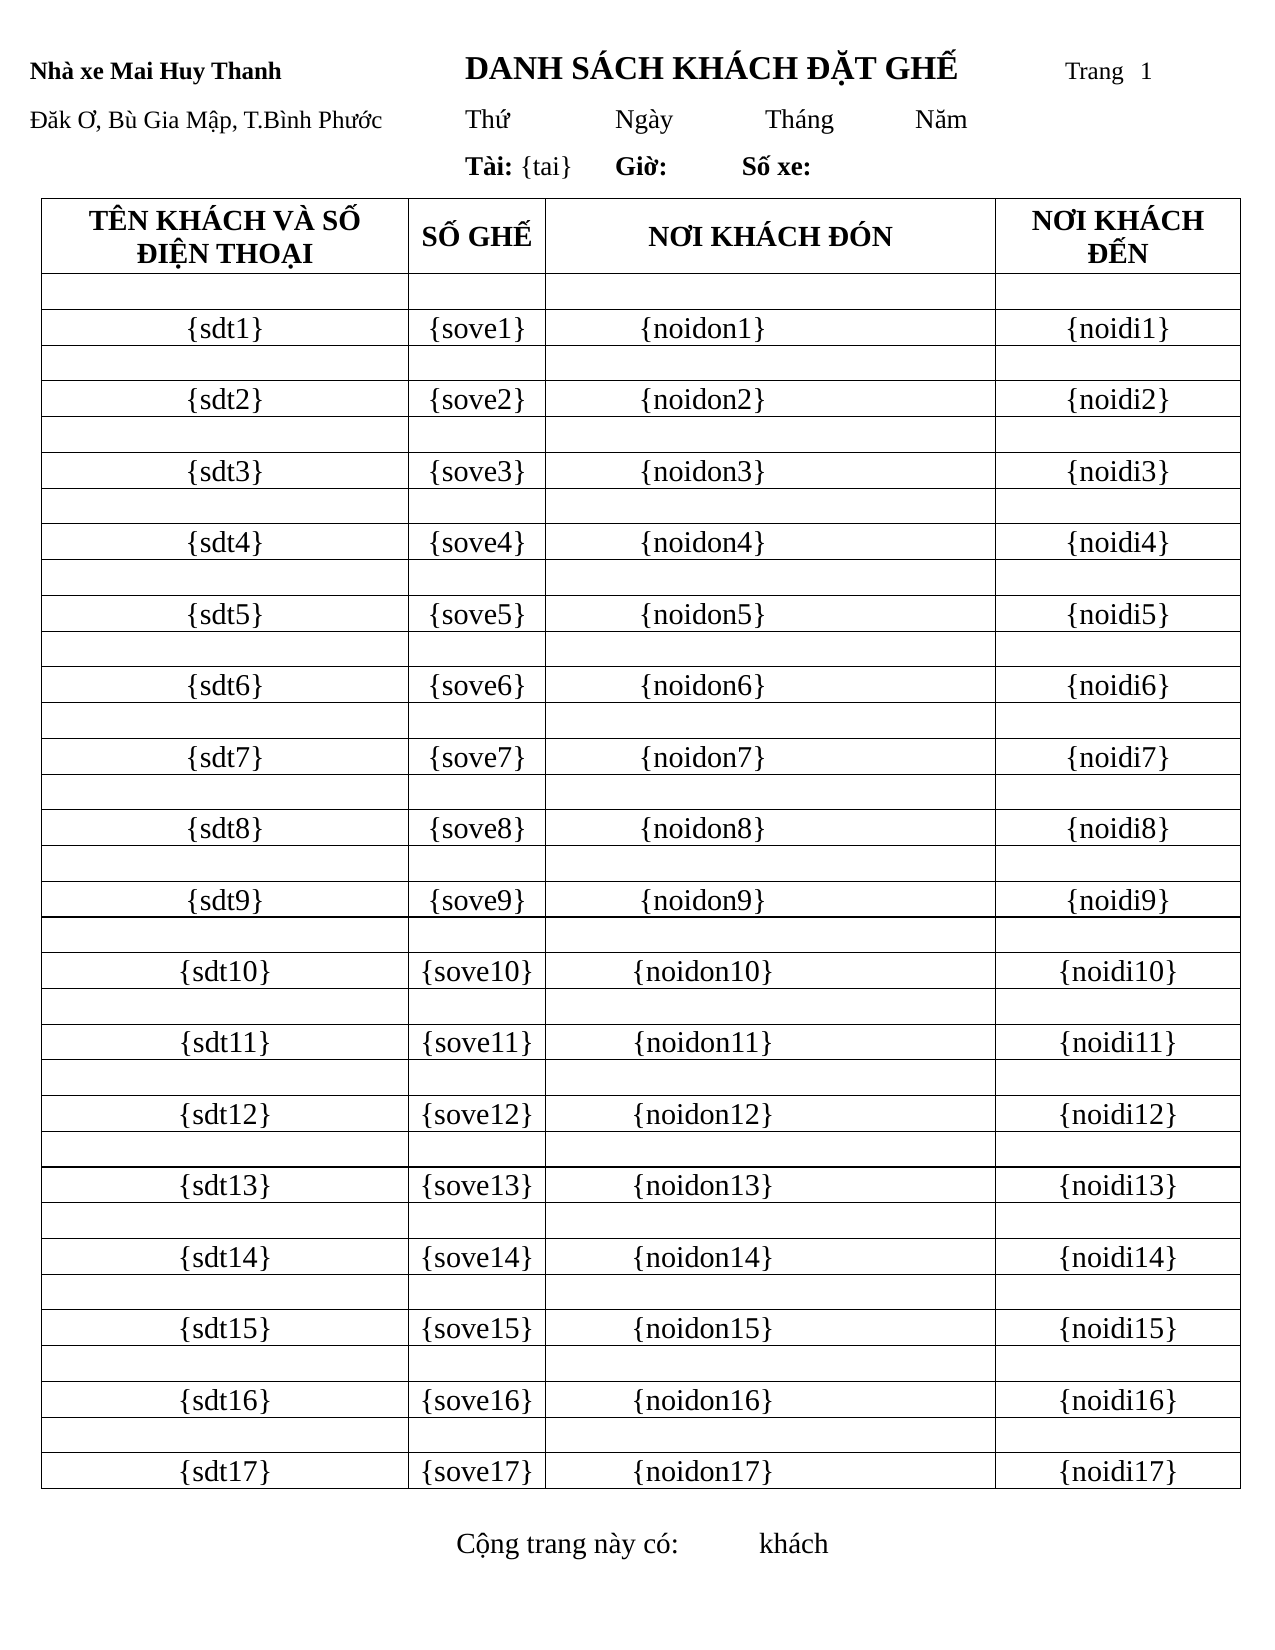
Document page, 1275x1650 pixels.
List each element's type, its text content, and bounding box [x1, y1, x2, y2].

table_cell {noidi2} [996, 381, 1240, 416]
table_cell [409, 775, 545, 809]
table_cell {noidi5} [996, 596, 1240, 631]
table_cell [42, 489, 408, 523]
table_cell [42, 1060, 408, 1095]
table_cell {noidon8} [546, 810, 995, 845]
table_cell {noidi15} [996, 1310, 1240, 1345]
table_cell [42, 346, 408, 380]
table_cell [546, 274, 995, 309]
table_cell {noidon7} [546, 739, 995, 773]
table_cell {noidi11} [996, 1025, 1240, 1059]
table_header NƠI KHÁCH ĐÓN [546, 199, 995, 273]
table_cell {sove15} [409, 1310, 545, 1345]
table_cell {noidon15} [546, 1310, 995, 1345]
table_cell {sove8} [409, 810, 545, 845]
table_cell [546, 846, 995, 881]
table_cell {noidi7} [996, 739, 1240, 773]
table_cell [996, 346, 1240, 380]
table_cell [409, 1346, 545, 1381]
table_cell {sove4} [409, 524, 545, 559]
table_cell {noidon5} [546, 596, 995, 631]
table_cell {noidi16} [996, 1382, 1240, 1417]
table_cell [409, 417, 545, 452]
table_cell {noidi14} [996, 1239, 1240, 1274]
table_cell {sove1} [409, 310, 545, 345]
text Đăk Ơ, Bù Gia Mập, T.Bình Phước Thứ Ngày Tháng Năm [15, 109, 1270, 133]
table_header TÊN KHÁCH VÀ SỐ ĐIỆN THOẠI [42, 199, 408, 273]
table_cell [546, 489, 995, 523]
table_cell {sove9} [409, 882, 545, 916]
table_cell [42, 1275, 408, 1309]
table_cell [42, 560, 408, 595]
table_cell {sdt1} [42, 310, 408, 345]
table_cell [546, 775, 995, 809]
table_cell {noidi6} [996, 667, 1240, 702]
table_cell [409, 1418, 545, 1452]
table_cell [996, 918, 1240, 952]
table_cell {noidon3} [546, 453, 995, 488]
table_cell [42, 632, 408, 666]
table_cell [409, 1132, 545, 1166]
table_cell {sdt2} [42, 381, 408, 416]
table_cell [42, 703, 408, 738]
table_cell [42, 1418, 408, 1452]
text Cộng trang này có: khách [15, 1532, 1270, 1559]
table_cell {noidi9} [996, 882, 1240, 916]
table_header SỐ GHẾ [409, 199, 545, 273]
table_cell {noidon14} [546, 1239, 995, 1274]
table_cell [546, 632, 995, 666]
table_cell {sove14} [409, 1239, 545, 1274]
table_cell {sove3} [409, 453, 545, 488]
table_cell [409, 1203, 545, 1238]
table_cell [996, 489, 1240, 523]
table_cell [996, 775, 1240, 809]
table_cell [996, 1203, 1240, 1238]
table_cell [42, 989, 408, 1023]
table_cell {sdt13} [42, 1168, 408, 1202]
table_cell {sove17} [409, 1453, 545, 1488]
table_cell {sdt7} [42, 739, 408, 773]
table_cell {sdt3} [42, 453, 408, 488]
table_cell [546, 560, 995, 595]
table_cell {noidon4} [546, 524, 995, 559]
table_cell {noidon6} [546, 667, 995, 702]
table_cell [42, 1203, 408, 1238]
table_cell [42, 918, 408, 952]
table_cell {sdt6} [42, 667, 408, 702]
table_cell {noidi17} [996, 1453, 1240, 1488]
table_cell {sove12} [409, 1096, 545, 1131]
table_cell [409, 918, 545, 952]
table_cell {noidon13} [546, 1168, 995, 1202]
table_cell [996, 989, 1240, 1023]
table_cell [546, 1132, 995, 1166]
table_cell [409, 846, 545, 881]
table_cell [409, 560, 545, 595]
table_cell {sove16} [409, 1382, 545, 1417]
table_cell {sdt4} [42, 524, 408, 559]
table_cell [409, 489, 545, 523]
table_cell [996, 703, 1240, 738]
table_cell [42, 1346, 408, 1381]
table_cell [996, 560, 1240, 595]
table_cell {noidi13} [996, 1168, 1240, 1202]
table_header NƠI KHÁCH ĐẾN [996, 199, 1240, 273]
table_cell {sdt14} [42, 1239, 408, 1274]
table_cell [546, 1060, 995, 1095]
table_cell [996, 1060, 1240, 1095]
table_cell [546, 346, 995, 380]
table_cell [996, 1275, 1240, 1309]
table_cell [546, 417, 995, 452]
table_cell {noidon2} [546, 381, 995, 416]
table_cell {sove2} [409, 381, 545, 416]
table_cell [996, 1346, 1240, 1381]
table_cell {sdt17} [42, 1453, 408, 1488]
table_cell {sdt8} [42, 810, 408, 845]
table_cell [409, 703, 545, 738]
table_cell {sove11} [409, 1025, 545, 1059]
table_cell {sove6} [409, 667, 545, 702]
table_cell [546, 918, 995, 952]
table_cell {noidon16} [546, 1382, 995, 1417]
table_cell [409, 989, 545, 1023]
text Nhà xe Mai Huy Thanh DANH SÁCH KHÁCH ĐẶT GHẾ Trang 1 [15, 48, 1270, 86]
table_cell [409, 1060, 545, 1095]
text Tài: {tai} Giờ: Số xe: [15, 150, 1270, 181]
table_cell {sove7} [409, 739, 545, 773]
table_cell {noidon1} [546, 310, 995, 345]
table_cell [546, 703, 995, 738]
table_cell {noidi3} [996, 453, 1240, 488]
table_cell [546, 1418, 995, 1452]
table_cell {noidon11} [546, 1025, 995, 1059]
table_cell [42, 846, 408, 881]
table_cell {sdt16} [42, 1382, 408, 1417]
table_cell {sdt5} [42, 596, 408, 631]
table_cell {noidi1} [996, 310, 1240, 345]
table_cell [409, 346, 545, 380]
table_cell {noidi4} [996, 524, 1240, 559]
table_cell {sdt9} [42, 882, 408, 916]
table_cell [996, 1418, 1240, 1452]
table_cell {sdt12} [42, 1096, 408, 1131]
table_cell [42, 417, 408, 452]
table_cell {noidon9} [546, 882, 995, 916]
table_cell [546, 1203, 995, 1238]
table_cell [409, 1275, 545, 1309]
table_cell [996, 846, 1240, 881]
table_cell [546, 1275, 995, 1309]
table_cell [409, 274, 545, 309]
table_cell {sdt15} [42, 1310, 408, 1345]
table_cell [996, 417, 1240, 452]
table_cell {sove5} [409, 596, 545, 631]
table_cell [42, 775, 408, 809]
table_cell {sdt11} [42, 1025, 408, 1059]
table_cell [996, 1132, 1240, 1166]
table_cell [42, 1132, 408, 1166]
table_cell {noidi10} [996, 953, 1240, 988]
table_cell [546, 1346, 995, 1381]
table_cell [409, 632, 545, 666]
table_cell [996, 632, 1240, 666]
table_cell {sove10} [409, 953, 545, 988]
table_cell {sdt10} [42, 953, 408, 988]
table_cell [42, 274, 408, 309]
table_cell {sove13} [409, 1168, 545, 1202]
table_cell {noidon17} [546, 1453, 995, 1488]
table_cell [996, 274, 1240, 309]
table_cell {noidon12} [546, 1096, 995, 1131]
table_cell [546, 989, 995, 1023]
table_cell {noidi8} [996, 810, 1240, 845]
table_cell {noidon10} [546, 953, 995, 988]
table_cell {noidi12} [996, 1096, 1240, 1131]
